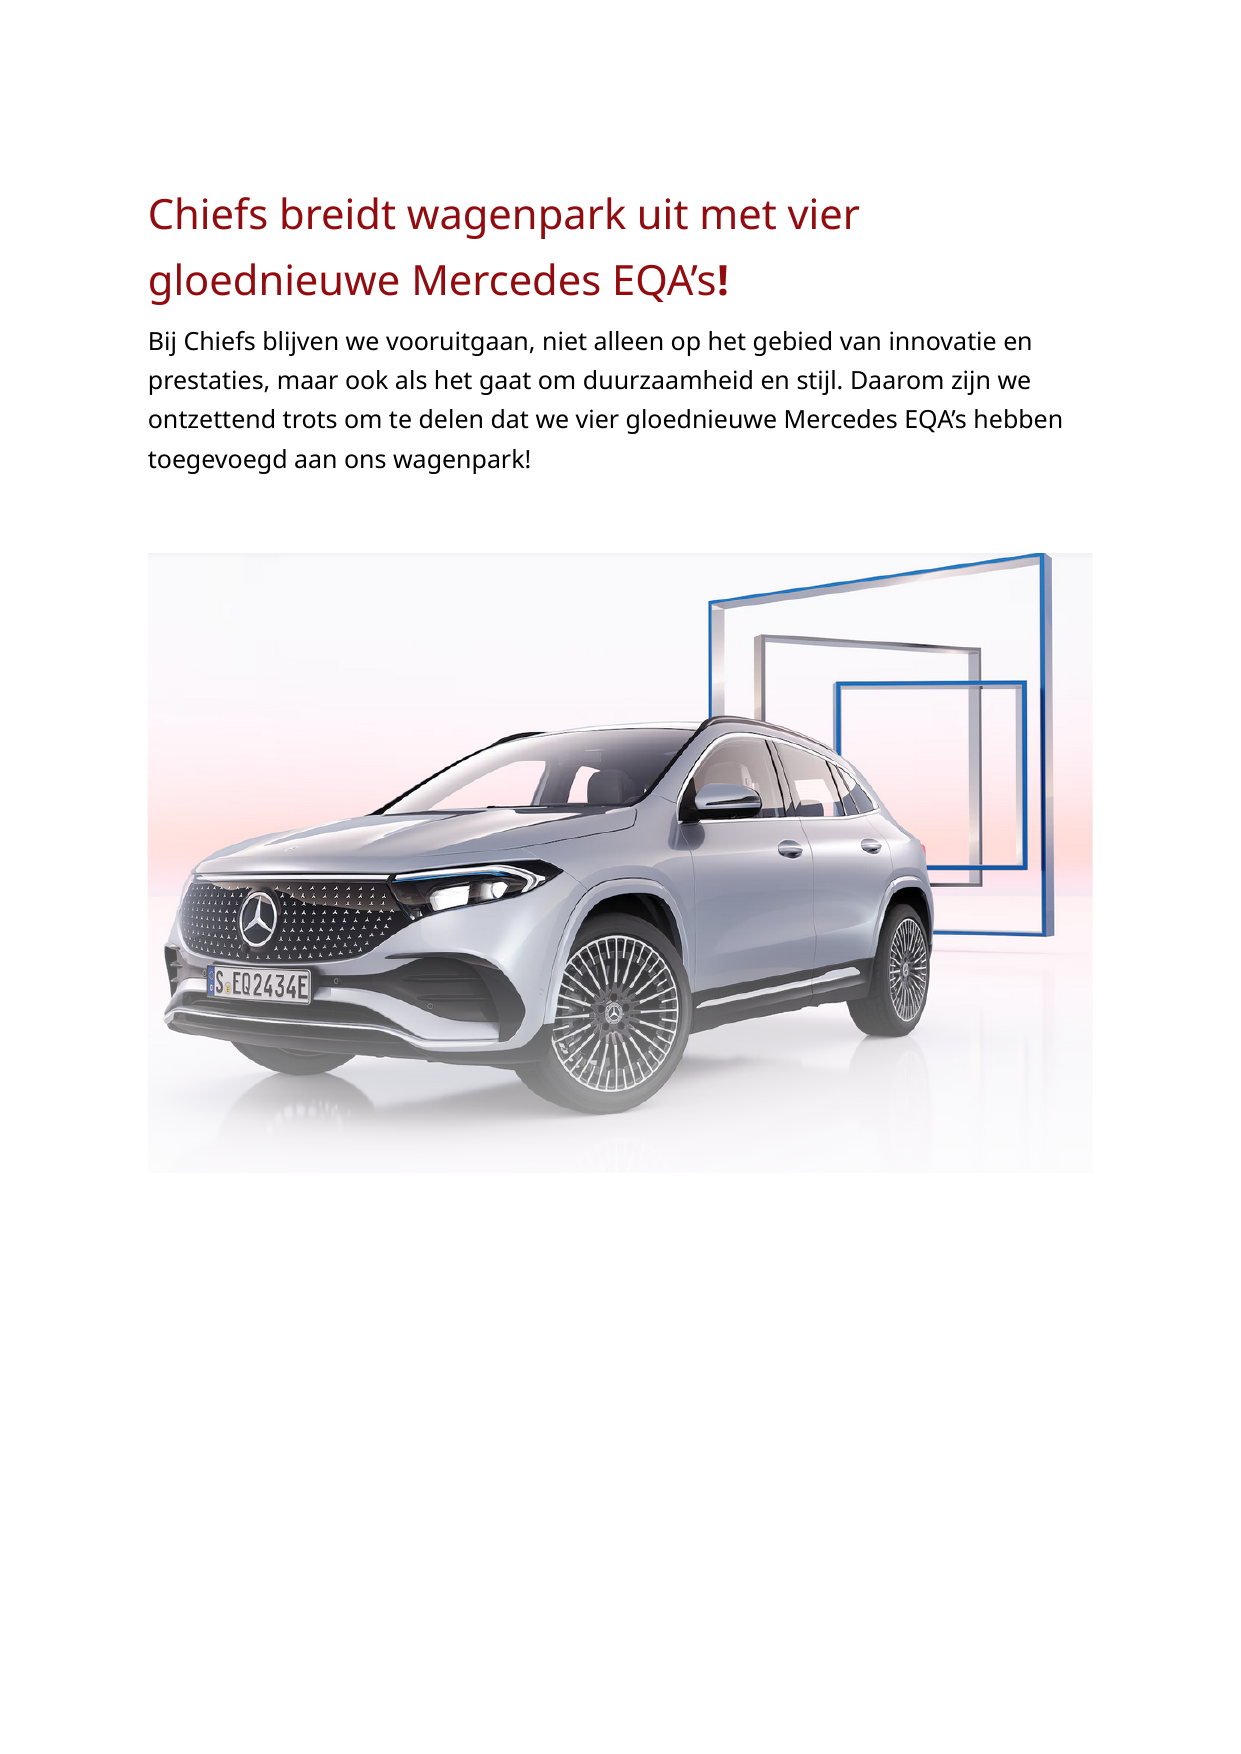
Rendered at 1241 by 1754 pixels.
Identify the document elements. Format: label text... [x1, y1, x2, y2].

text Bij Chiefs blijven we vooruitgaan, niet alleen op het gebied van innovatie en prestaties, maar ook als het gaat om duurzaamheid en stijl. Daarom zijn we ontzettend trots om te delen dat we vier gloednieuwe Mercedes EQA’s hebben toegevoegd aan ons wagenpark! [148, 324, 1093, 475]
picture [147, 553, 1093, 1173]
subtitle Chiefs breidt wagenpark uit met vier gloednieuwe Mercedes EQA’s! [148, 185, 1093, 307]
